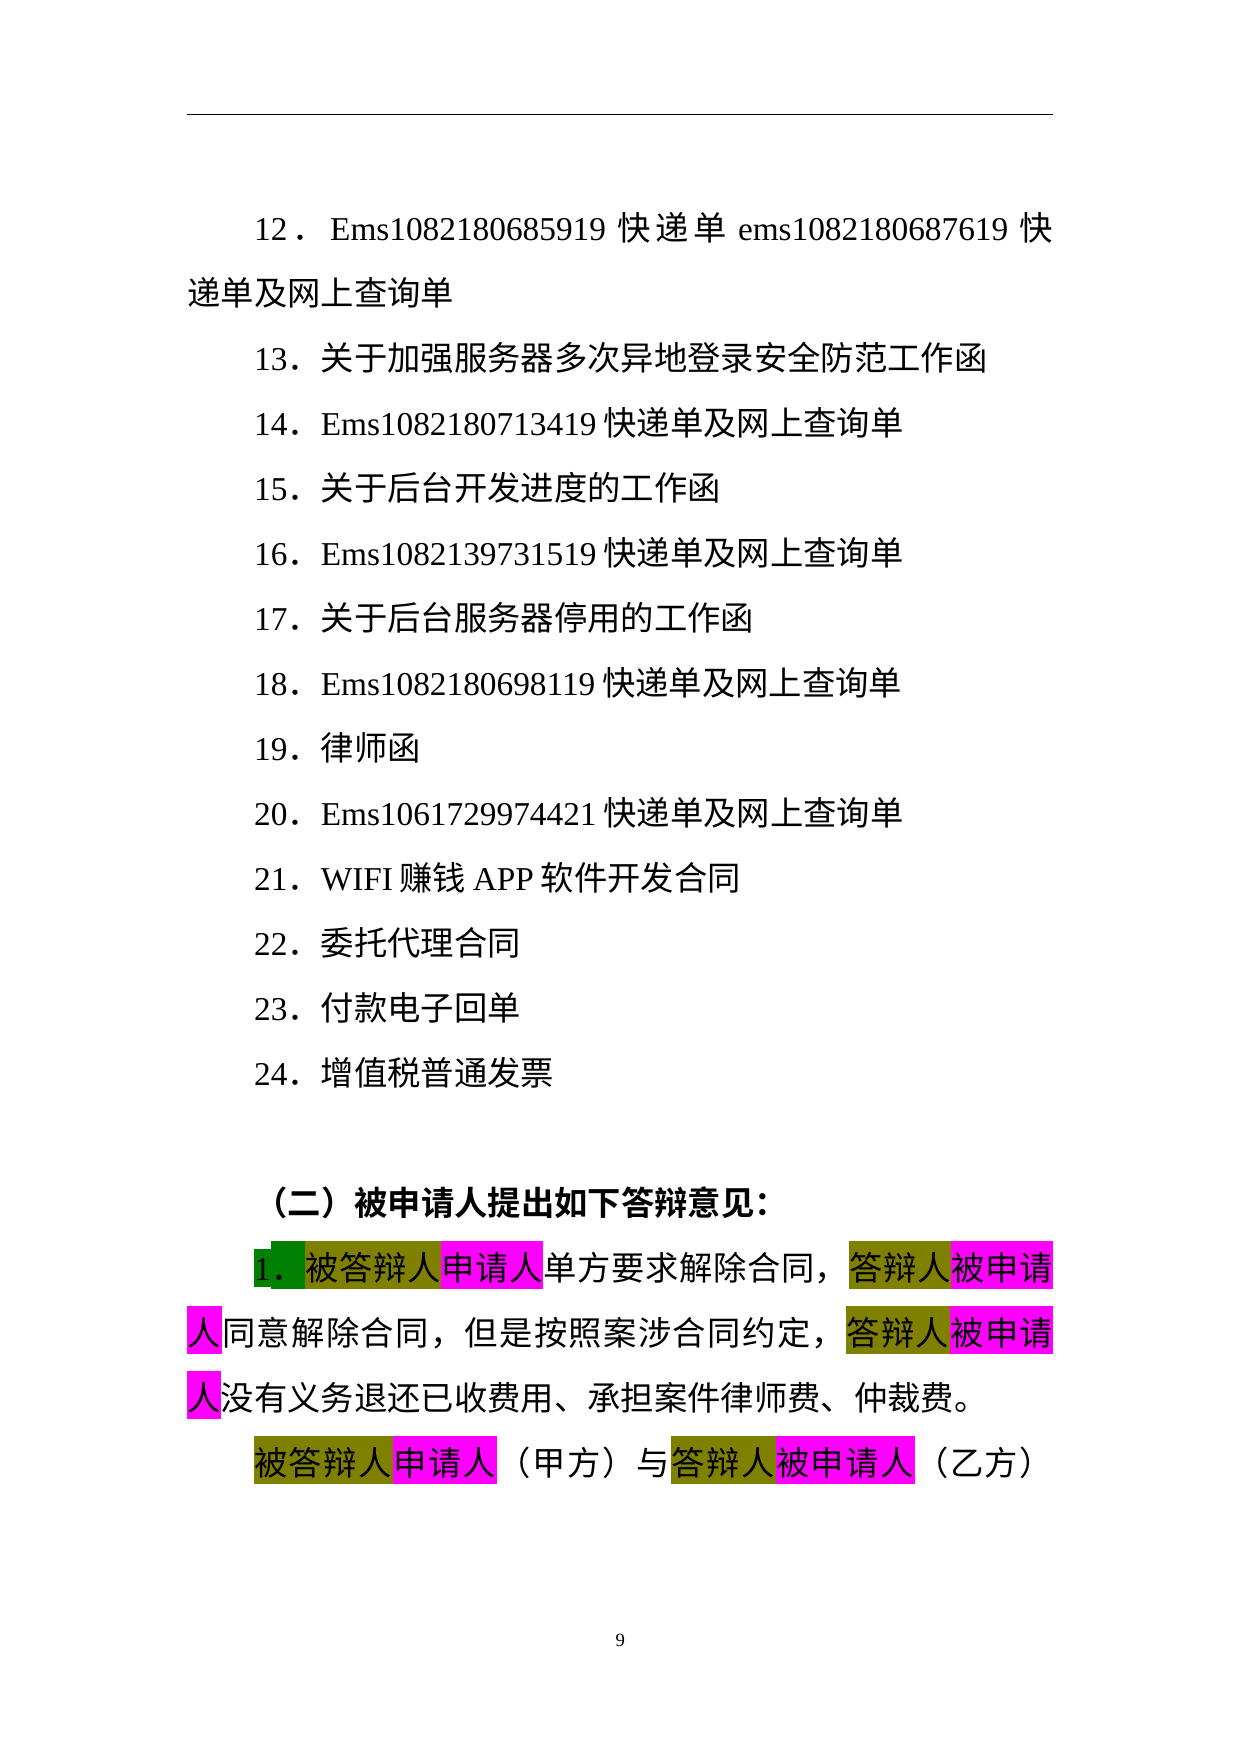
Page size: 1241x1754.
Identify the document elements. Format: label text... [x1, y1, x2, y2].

text 19．律师函 [187, 713, 1053, 778]
text 1．被答辩人申请人单方要求解除合同，答辩人被申请人同意解除合同，但是按照案涉合同约定，答辩人被申请人没有义务退还已收费用、承担案件律师费、仲裁费。 [187, 1233, 1053, 1428]
text 14．Ems1082180713419快递单及网上查询单 [187, 388, 1053, 453]
text 16．Ems1082139731519快递单及网上查询单 [187, 518, 1053, 583]
text 18．Ems1082180698119快递单及网上查询单 [187, 648, 1053, 713]
text 12．Ems1082180685919快递单ems1082180687619快递单及网上查询单 [187, 193, 1053, 323]
text 24．增值税普通发票 [187, 1038, 1053, 1103]
text （二）被申请人提出如下答辩意见： [187, 1168, 1053, 1233]
text 13．关于加强服务器多次异地登录安全防范工作函 [187, 323, 1053, 388]
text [187, 1428, 1053, 1493]
text 21．WIFI赚钱APP软件开发合同 [187, 843, 1053, 908]
text 22．委托代理合同 [187, 908, 1053, 973]
text 23．付款电子回单 [187, 973, 1053, 1038]
text 15．关于后台开发进度的工作函 [187, 453, 1053, 518]
text 17．关于后台服务器停用的工作函 [187, 583, 1053, 648]
text 20．Ems1061729974421快递单及网上查询单 [187, 778, 1053, 843]
